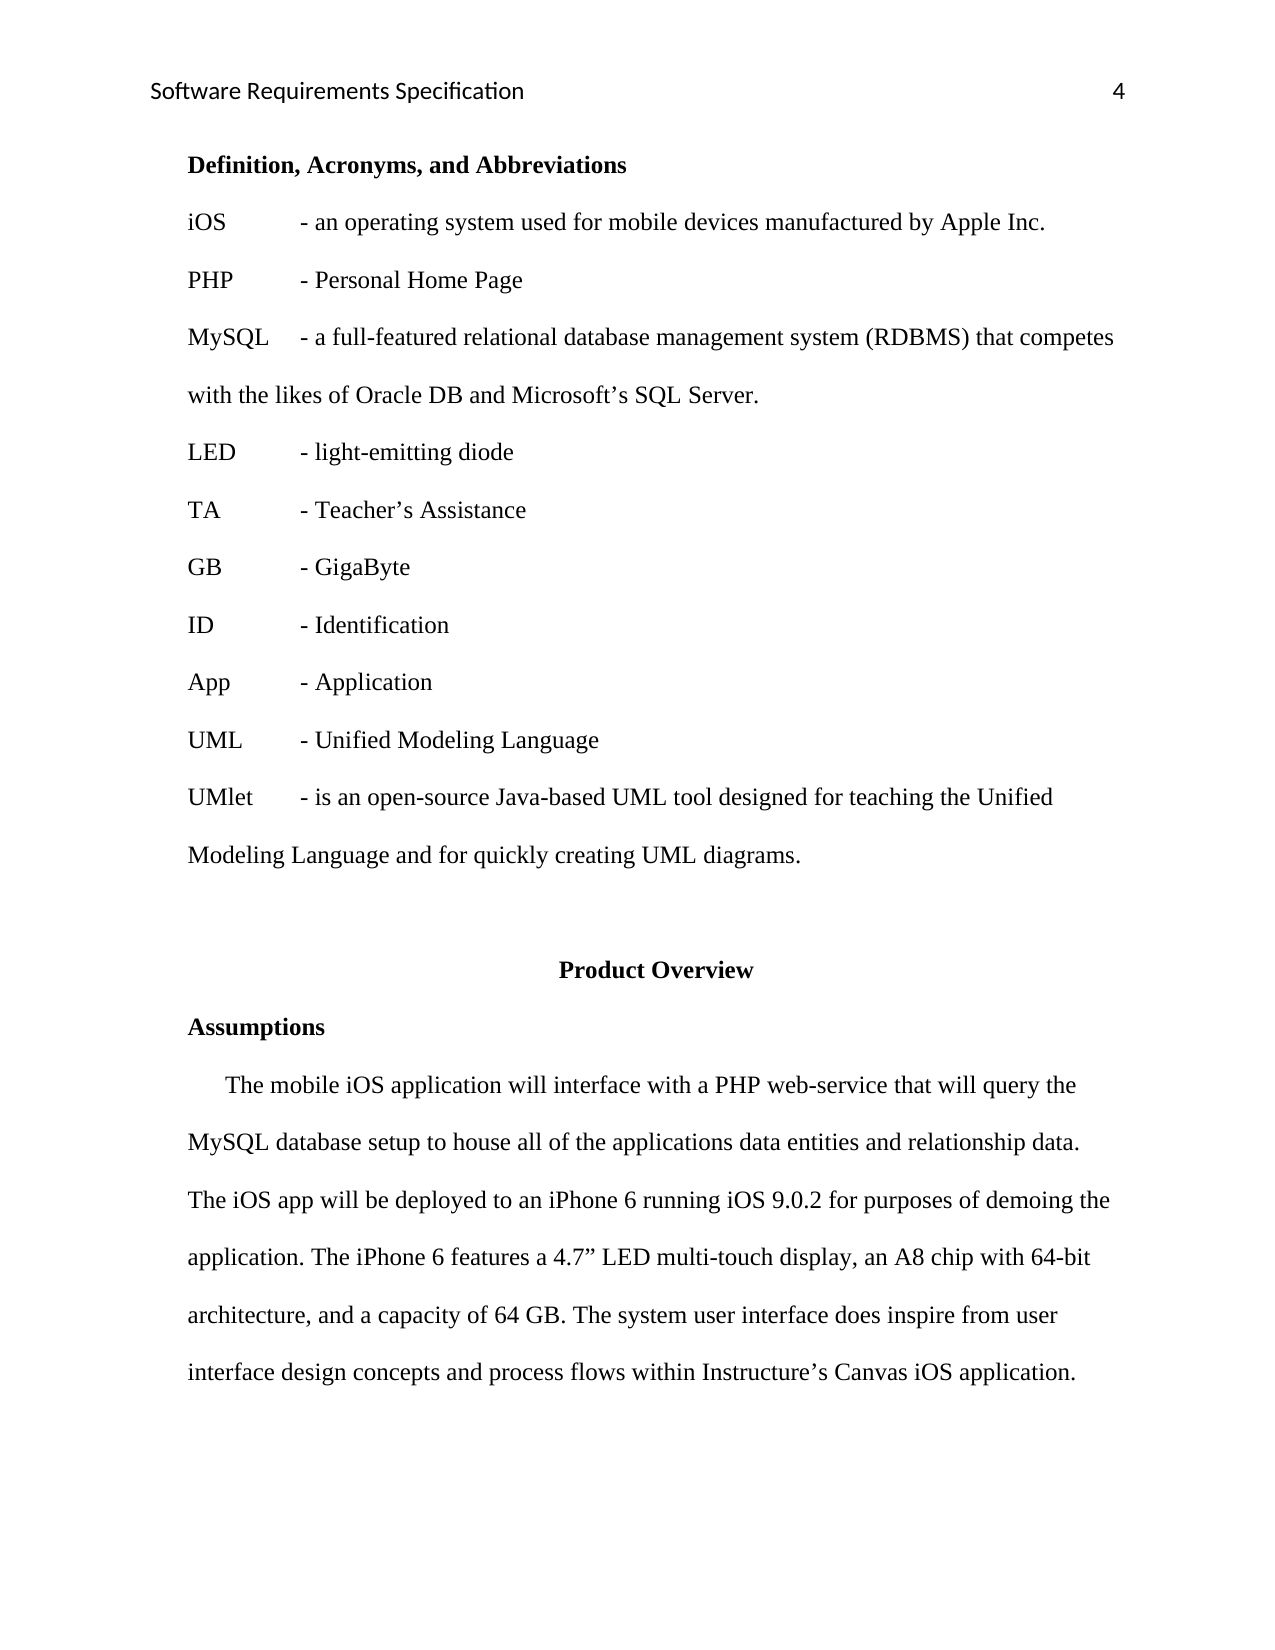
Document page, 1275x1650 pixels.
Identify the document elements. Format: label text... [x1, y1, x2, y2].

text PHP - Personal Home Page [187, 265, 1125, 294]
text MySQL - a full-featured relational database management system (RDBMS) that competes with the likes of Oracle DB and Microsoft’s SQL Server. [187, 322, 1125, 409]
text The mobile iOS application will interface with a PHP web-service that will query the MySQL database setup to house all of the applications data entities and relationship data. [187, 1070, 1125, 1156]
text App - Application [187, 667, 1125, 696]
text Assumptions [187, 1012, 1125, 1041]
text UMlet - is an open-source Java-based UML tool designed for teaching the Unified Modeling Language and for quickly creating UML diagrams. [187, 782, 1125, 869]
text The iOS app will be deployed to an iPhone 6 running iOS 9.0.2 for purposes of demoing the application. The iPhone 6 features a 4.7” LED multi-touch display, an A8 chip with 64-bit architecture, and a capacity of 64 GB. The system user interface does inspire from user interface design concepts and process flows within Instructure’s Canvas iOS application. [187, 1185, 1125, 1386]
text TA - Teacher’s Assistance [187, 495, 1125, 524]
text ID - Identification [187, 610, 1125, 639]
text UML - Unified Modeling Language [187, 725, 1125, 754]
text GB - GigaByte [187, 552, 1125, 581]
text Product Overview [187, 955, 1125, 984]
text Definition, Acronyms, and Abbreviations [187, 150, 1125, 179]
text iOS - an operating system used for mobile devices manufactured by Apple Inc. [187, 207, 1125, 236]
text LED - light-emitting diode [187, 437, 1125, 466]
